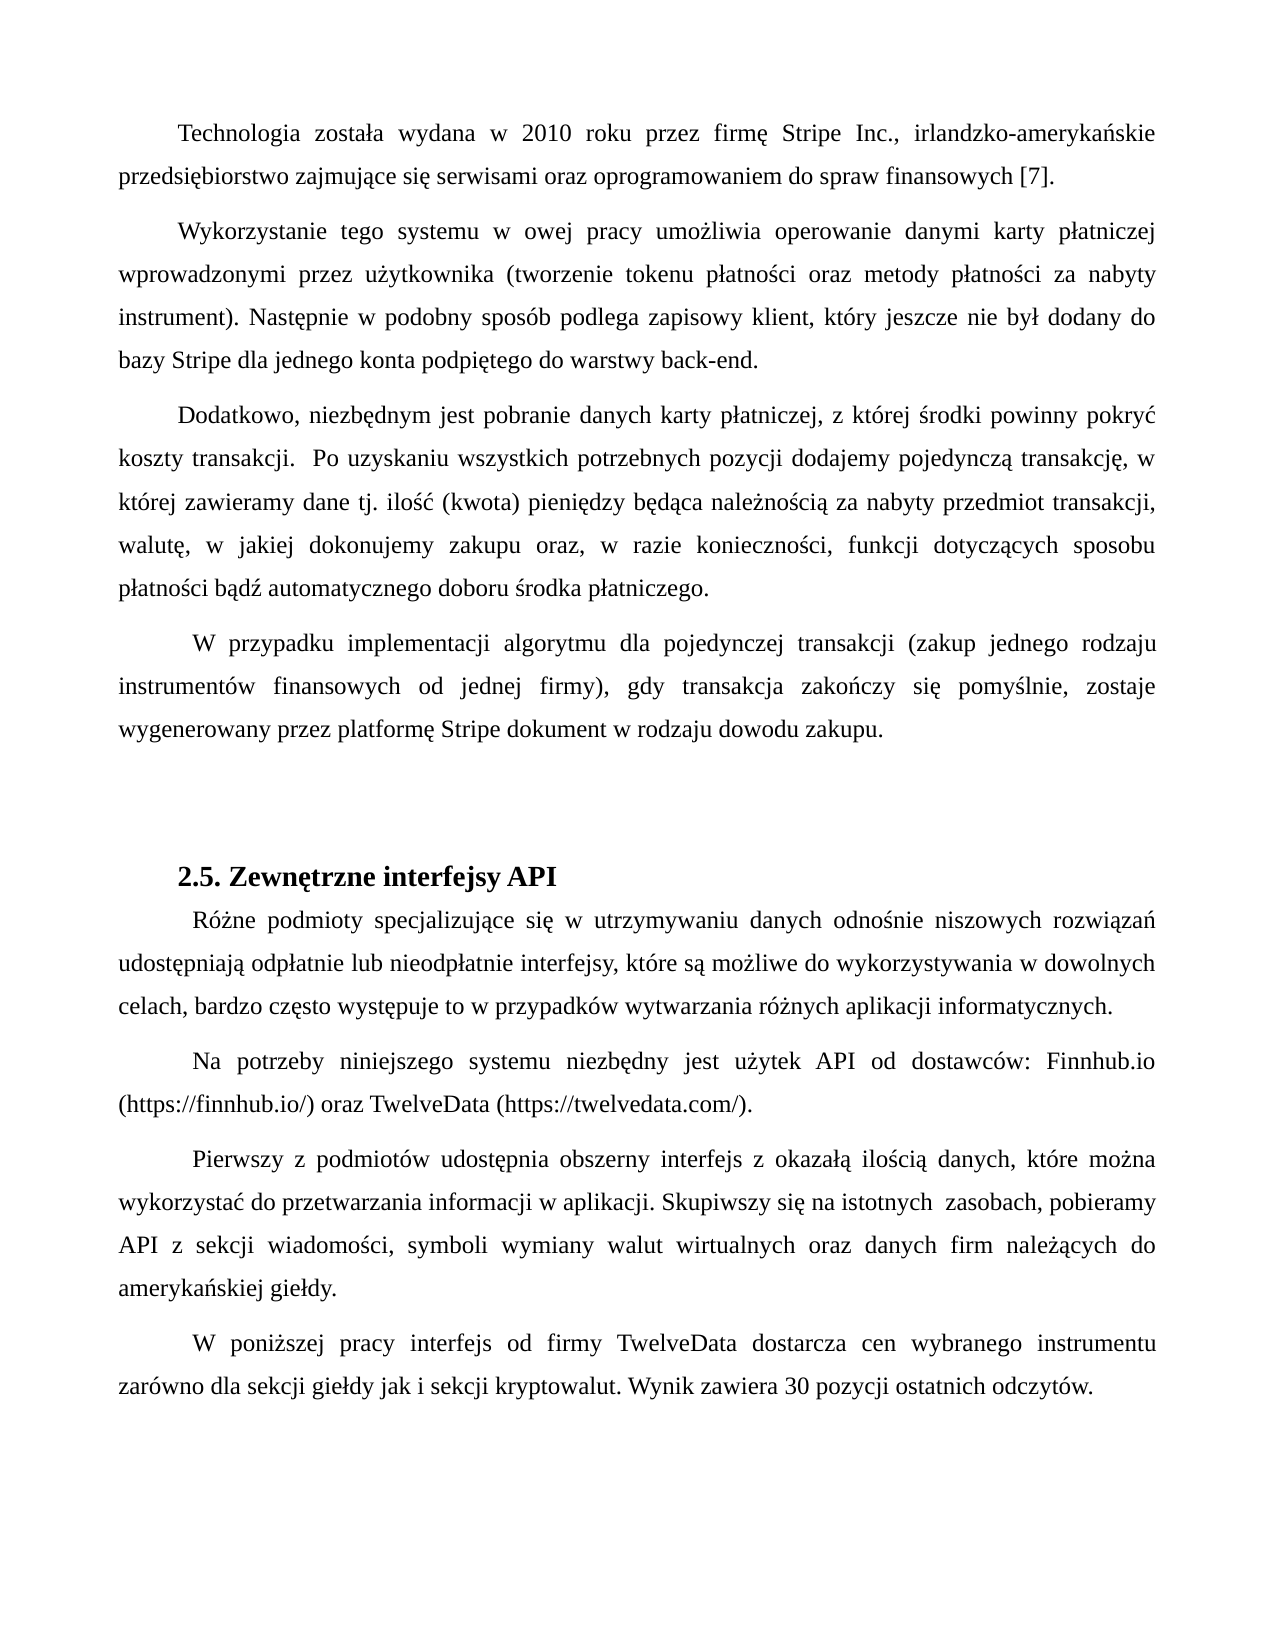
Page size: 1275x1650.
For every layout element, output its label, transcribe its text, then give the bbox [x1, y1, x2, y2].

text Dodatkowo, niezbędnym jest pobranie danych karty płatniczej, z której środki powinny pokryć koszty transakcji. Po uzyskaniu wszystkich potrzebnych pozycji dodajemy pojedynczą transakcję, w której zawieramy dane tj. ilość (kwota) pieniędzy będąca należnością za nabyty przedmiot transakcji, walutę, w jakiej dokonujemy zakupu oraz, w razie konieczności, funkcji dotyczących sposobu płatności bądź automatycznego doboru środka płatniczego. [118, 400, 1157, 602]
text Różne podmioty specjalizujące się w utrzymywaniu danych odnośnie niszowych rozwiązań udostępniają odpłatnie lub nieodpłatnie interfejsy, które są możliwe do wykorzystywania w dowolnych celach, bardzo często występuje to w przypadków wytwarzania różnych aplikacji informatycznych. [118, 905, 1157, 1020]
text 2.5. Zewnętrzne interfejsy API [118, 859, 1157, 893]
text W przypadku implementacji algorytmu dla pojedynczej transakcji (zakup jednego rodzaju instrumentów finansowych od jednej firmy), gdy transakcja zakończy się pomyślnie, zostaje wygenerowany przez platformę Stripe dokument w rodzaju dowodu zakupu. [118, 628, 1157, 743]
text Technologia została wydana w 2010 roku przez firmę Stripe Inc., irlandzko-amerykańskie przedsiębiorstwo zajmujące się serwisami oraz oprogramowaniem do spraw finansowych [7]. [118, 118, 1157, 190]
text Pierwszy z podmiotów udostępnia obszerny interfejs z okazałą ilością danych, które można wykorzystać do przetwarzania informacji w aplikacji. Skupiwszy się na istotnych zasobach, pobieramy API z sekcji wiadomości, symboli wymiany walut wirtualnych oraz danych firm należących do amerykańskiej giełdy. [118, 1144, 1157, 1302]
text Na potrzeby niniejszego systemu niezbędny jest użytek API od dostawców: Finnhub.io (https://finnhub.io/) oraz TwelveData (https://twelvedata.com/). [118, 1046, 1157, 1118]
text Wykorzystanie tego systemu w owej pracy umożliwia operowanie danymi karty płatniczej wprowadzonymi przez użytkownika (tworzenie tokenu płatności oraz metody płatności za nabyty instrument). Następnie w podobny sposób podlega zapisowy klient, który jeszcze nie był dodany do bazy Stripe dla jednego konta podpiętego do warstwy back-end. [118, 216, 1157, 374]
text W poniższej pracy interfejs od firmy TwelveData dostarcza cen wybranego instrumentu zarówno dla sekcji giełdy jak i sekcji kryptowalut. Wynik zawiera 30 pozycji ostatnich odczytów. [118, 1328, 1157, 1400]
